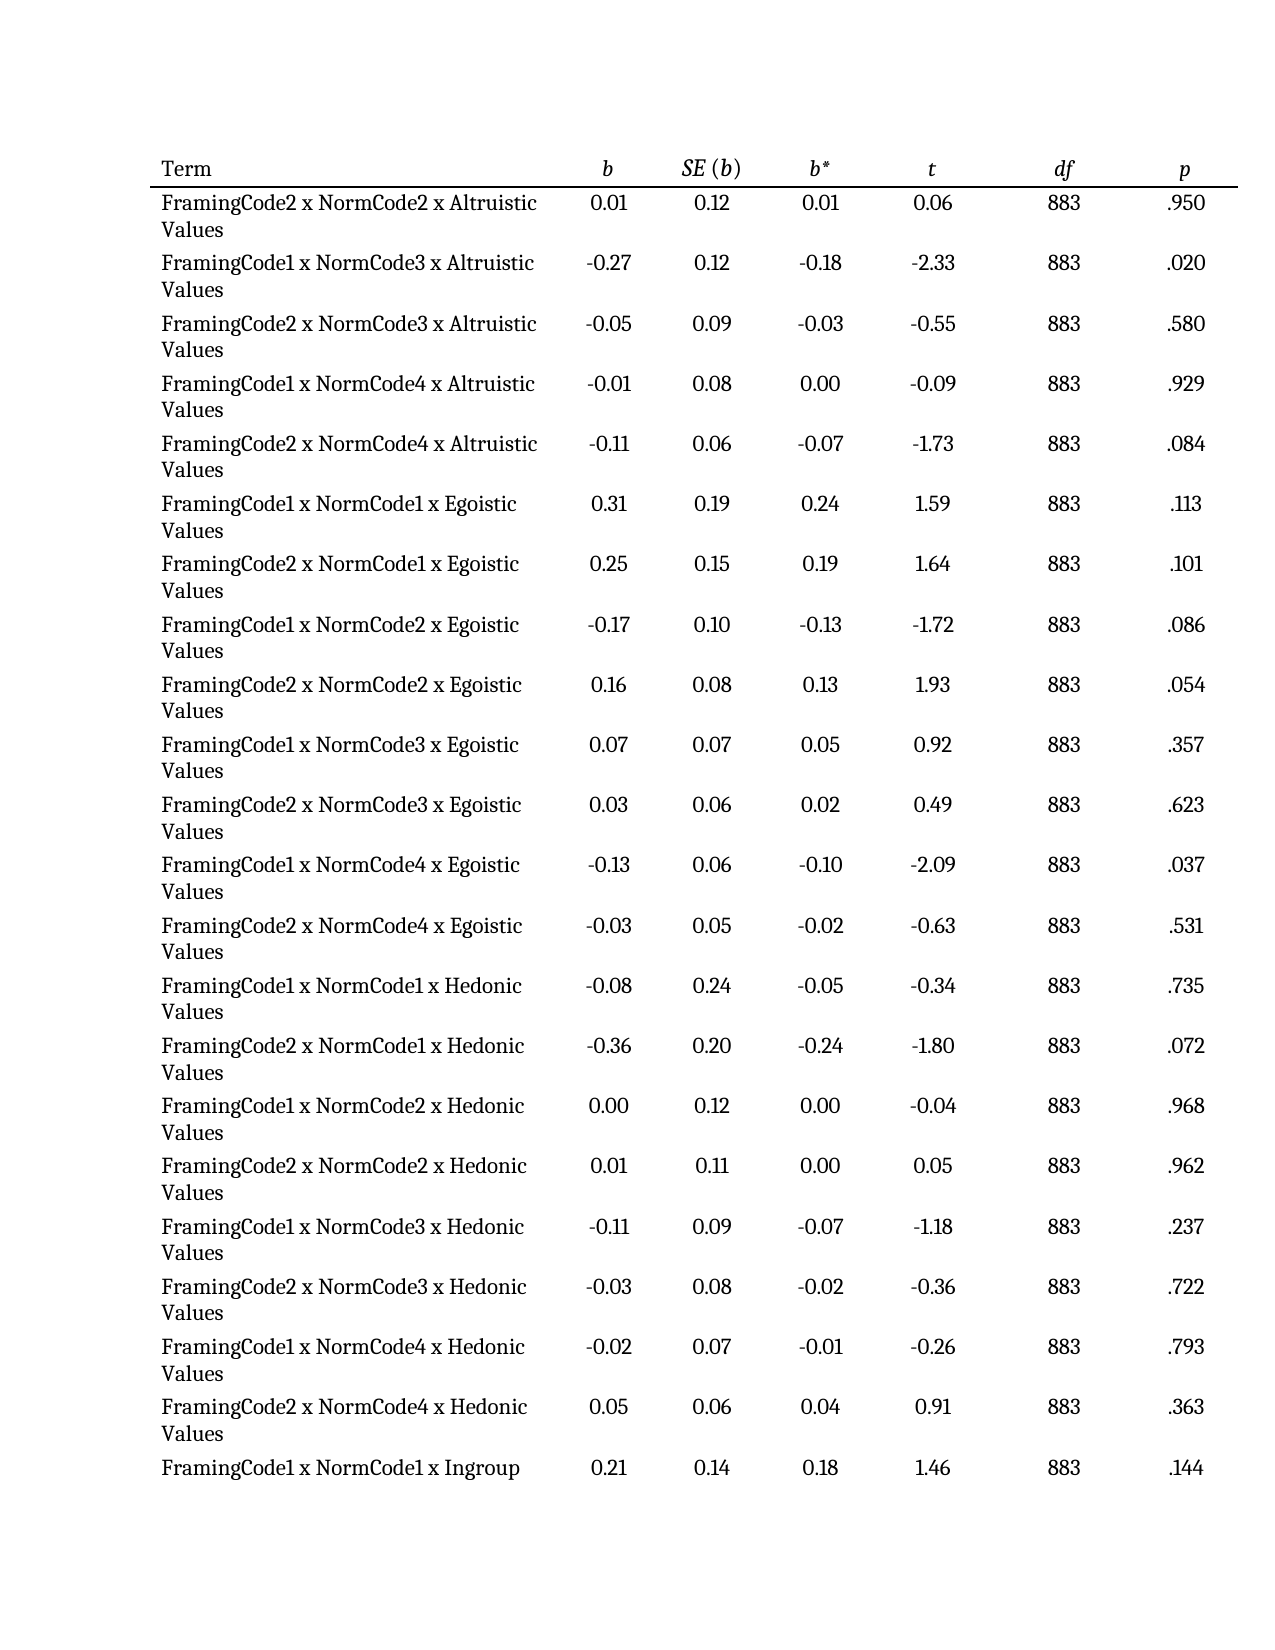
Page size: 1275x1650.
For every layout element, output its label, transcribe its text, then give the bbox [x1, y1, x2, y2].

table_cell -0.13 [769, 608, 872, 668]
table_cell 0.09 [655, 1210, 769, 1270]
table_cell .580 [1134, 307, 1237, 367]
table_cell FramingCode1 x NormCode4 x Egoistic Values [150, 849, 562, 909]
table_cell 883 [994, 1390, 1134, 1451]
table_cell 0.07 [655, 728, 769, 788]
table_cell -0.11 [562, 427, 655, 487]
table_cell .037 [1134, 849, 1237, 909]
table_cell FramingCode1 x NormCode3 x Hedonic Values [150, 1210, 562, 1270]
table_cell 883 [994, 188, 1134, 246]
table_cell 883 [994, 1270, 1134, 1330]
table_cell 0.00 [769, 367, 872, 427]
table_cell 0.15 [655, 548, 769, 608]
table_cell 883 [994, 1210, 1134, 1270]
table_cell 0.31 [562, 487, 655, 547]
table_cell -0.01 [562, 367, 655, 427]
table_cell -0.02 [562, 1330, 655, 1390]
table_cell 1.46 [872, 1451, 994, 1484]
table_cell .962 [1134, 1150, 1237, 1210]
table_cell 0.07 [562, 728, 655, 788]
table_cell -0.08 [562, 969, 655, 1029]
table_cell .072 [1134, 1029, 1237, 1089]
table_cell 1.64 [872, 548, 994, 608]
table_cell FramingCode1 x NormCode4 x Altruistic Values [150, 367, 562, 427]
table_cell .113 [1134, 487, 1237, 547]
table_cell .531 [1134, 909, 1237, 969]
table_cell 883 [994, 788, 1134, 848]
table_cell FramingCode1 x NormCode4 x Hedonic Values [150, 1330, 562, 1390]
table_cell 0.21 [562, 1451, 655, 1484]
table_cell 0.08 [655, 367, 769, 427]
table_cell 883 [994, 246, 1134, 307]
table_cell .735 [1134, 969, 1237, 1029]
table_cell FramingCode2 x NormCode1 x Egoistic Values [150, 548, 562, 608]
table_cell -0.02 [769, 1270, 872, 1330]
table_cell 883 [994, 1451, 1134, 1484]
table_cell FramingCode1 x NormCode1 x Hedonic Values [150, 969, 562, 1029]
table_cell .357 [1134, 728, 1237, 788]
table_cell FramingCode1 x NormCode1 x Egoistic Values [150, 487, 562, 547]
table_cell 0.05 [872, 1150, 994, 1210]
table_cell 0.25 [562, 548, 655, 608]
table_cell -1.73 [872, 427, 994, 487]
table_cell FramingCode2 x NormCode3 x Egoistic Values [150, 788, 562, 848]
table_cell 883 [994, 1330, 1134, 1390]
table_cell 0.00 [769, 1150, 872, 1210]
table_cell -1.18 [872, 1210, 994, 1270]
table_cell -0.03 [562, 909, 655, 969]
table_cell FramingCode2 x NormCode3 x Hedonic Values [150, 1270, 562, 1330]
table_cell 0.05 [562, 1390, 655, 1451]
table_cell 0.01 [562, 188, 655, 246]
table_cell 0.08 [655, 1270, 769, 1330]
table_cell -0.26 [872, 1330, 994, 1390]
table_cell FramingCode2 x NormCode4 x Altruistic Values [150, 427, 562, 487]
table_cell 0.24 [655, 969, 769, 1029]
table_cell 0.19 [769, 548, 872, 608]
table_cell 0.04 [769, 1390, 872, 1451]
table_cell 0.05 [769, 728, 872, 788]
table_cell 0.12 [655, 1089, 769, 1149]
table_cell FramingCode1 x NormCode2 x Hedonic Values [150, 1089, 562, 1149]
table_cell 0.09 [655, 307, 769, 367]
table_cell 0.92 [872, 728, 994, 788]
table_cell .950 [1134, 188, 1237, 246]
table_cell -0.10 [769, 849, 872, 909]
table_header b* [769, 150, 872, 186]
table_header b [562, 150, 655, 186]
table_cell 0.02 [769, 788, 872, 848]
table_cell 1.59 [872, 487, 994, 547]
table_cell FramingCode2 x NormCode2 x Altruistic Values [150, 188, 562, 246]
table_cell .968 [1134, 1089, 1237, 1149]
table_cell 0.91 [872, 1390, 994, 1451]
table_cell .054 [1134, 668, 1237, 728]
table_header t [872, 150, 994, 186]
table_cell FramingCode2 x NormCode1 x Hedonic Values [150, 1029, 562, 1089]
table_cell 883 [994, 487, 1134, 547]
table_cell -1.80 [872, 1029, 994, 1089]
table_cell 0.03 [562, 788, 655, 848]
table_cell 0.12 [655, 246, 769, 307]
table_cell -0.36 [562, 1029, 655, 1089]
table_cell 1.93 [872, 668, 994, 728]
table_cell FramingCode1 x NormCode2 x Egoistic Values [150, 608, 562, 668]
table_cell -2.33 [872, 246, 994, 307]
table_cell 883 [994, 307, 1134, 367]
table_cell 0.49 [872, 788, 994, 848]
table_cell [150, 1451, 562, 1484]
table_cell 0.05 [655, 909, 769, 969]
table_cell -0.05 [769, 969, 872, 1029]
table_cell -0.07 [769, 427, 872, 487]
table_cell .363 [1134, 1390, 1237, 1451]
table_cell 0.06 [655, 788, 769, 848]
table_cell .722 [1134, 1270, 1237, 1330]
table_cell -0.04 [872, 1089, 994, 1149]
table_cell -0.09 [872, 367, 994, 427]
table_cell FramingCode1 x NormCode3 x Egoistic Values [150, 728, 562, 788]
table_cell 0.19 [655, 487, 769, 547]
table_cell 0.07 [655, 1330, 769, 1390]
table_cell 0.11 [655, 1150, 769, 1210]
table_cell .793 [1134, 1330, 1237, 1390]
table_cell -2.09 [872, 849, 994, 909]
table_cell .086 [1134, 608, 1237, 668]
table_header df [994, 150, 1134, 186]
table_cell -0.03 [562, 1270, 655, 1330]
table_cell FramingCode1 x NormCode3 x Altruistic Values [150, 246, 562, 307]
table_cell 883 [994, 1150, 1134, 1210]
table_cell 883 [994, 427, 1134, 487]
table_header p [1134, 150, 1237, 186]
table_cell .020 [1134, 246, 1237, 307]
table_cell -0.01 [769, 1330, 872, 1390]
table_cell 883 [994, 849, 1134, 909]
table_cell .623 [1134, 788, 1237, 848]
table_cell 0.14 [655, 1451, 769, 1484]
table_cell -0.34 [872, 969, 994, 1029]
table_cell 883 [994, 367, 1134, 427]
table_cell 0.06 [872, 188, 994, 246]
table_header Term [150, 150, 562, 186]
table_header SE (b) [655, 150, 769, 186]
table_cell -0.11 [562, 1210, 655, 1270]
table_cell 883 [994, 608, 1134, 668]
table_cell -0.05 [562, 307, 655, 367]
table_cell 0.16 [562, 668, 655, 728]
table_cell 883 [994, 969, 1134, 1029]
table_cell -1.72 [872, 608, 994, 668]
table_cell -0.36 [872, 1270, 994, 1330]
table_cell 883 [994, 548, 1134, 608]
table_cell 0.13 [769, 668, 872, 728]
table_cell -0.55 [872, 307, 994, 367]
table_cell -0.17 [562, 608, 655, 668]
table_cell 0.00 [562, 1089, 655, 1149]
table_cell 883 [994, 728, 1134, 788]
table_cell 0.00 [769, 1089, 872, 1149]
table_cell .929 [1134, 367, 1237, 427]
table_cell 883 [994, 909, 1134, 969]
table_cell FramingCode2 x NormCode4 x Egoistic Values [150, 909, 562, 969]
table_cell 883 [994, 668, 1134, 728]
table_cell -0.18 [769, 246, 872, 307]
table_cell -0.07 [769, 1210, 872, 1270]
table_cell -0.63 [872, 909, 994, 969]
table_cell 0.20 [655, 1029, 769, 1089]
table_cell .101 [1134, 548, 1237, 608]
table_cell -0.03 [769, 307, 872, 367]
table_cell 0.12 [655, 188, 769, 246]
table_cell 0.24 [769, 487, 872, 547]
table_cell -0.27 [562, 246, 655, 307]
table_cell 0.01 [562, 1150, 655, 1210]
table_cell .144 [1134, 1451, 1237, 1484]
table_cell 883 [994, 1089, 1134, 1149]
table_cell .084 [1134, 427, 1237, 487]
table_cell 0.08 [655, 668, 769, 728]
table_cell 0.18 [769, 1451, 872, 1484]
table_cell -0.02 [769, 909, 872, 969]
table_cell 0.10 [655, 608, 769, 668]
table_cell FramingCode2 x NormCode2 x Egoistic Values [150, 668, 562, 728]
table_cell 0.06 [655, 427, 769, 487]
table_cell FramingCode2 x NormCode4 x Hedonic Values [150, 1390, 562, 1451]
table_cell FramingCode2 x NormCode3 x Altruistic Values [150, 307, 562, 367]
table_cell -0.24 [769, 1029, 872, 1089]
table_cell 883 [994, 1029, 1134, 1089]
table_cell 0.01 [769, 188, 872, 246]
table_cell .237 [1134, 1210, 1237, 1270]
table_cell FramingCode2 x NormCode2 x Hedonic Values [150, 1150, 562, 1210]
table_cell -0.13 [562, 849, 655, 909]
table_cell 0.06 [655, 1390, 769, 1451]
table_cell 0.06 [655, 849, 769, 909]
